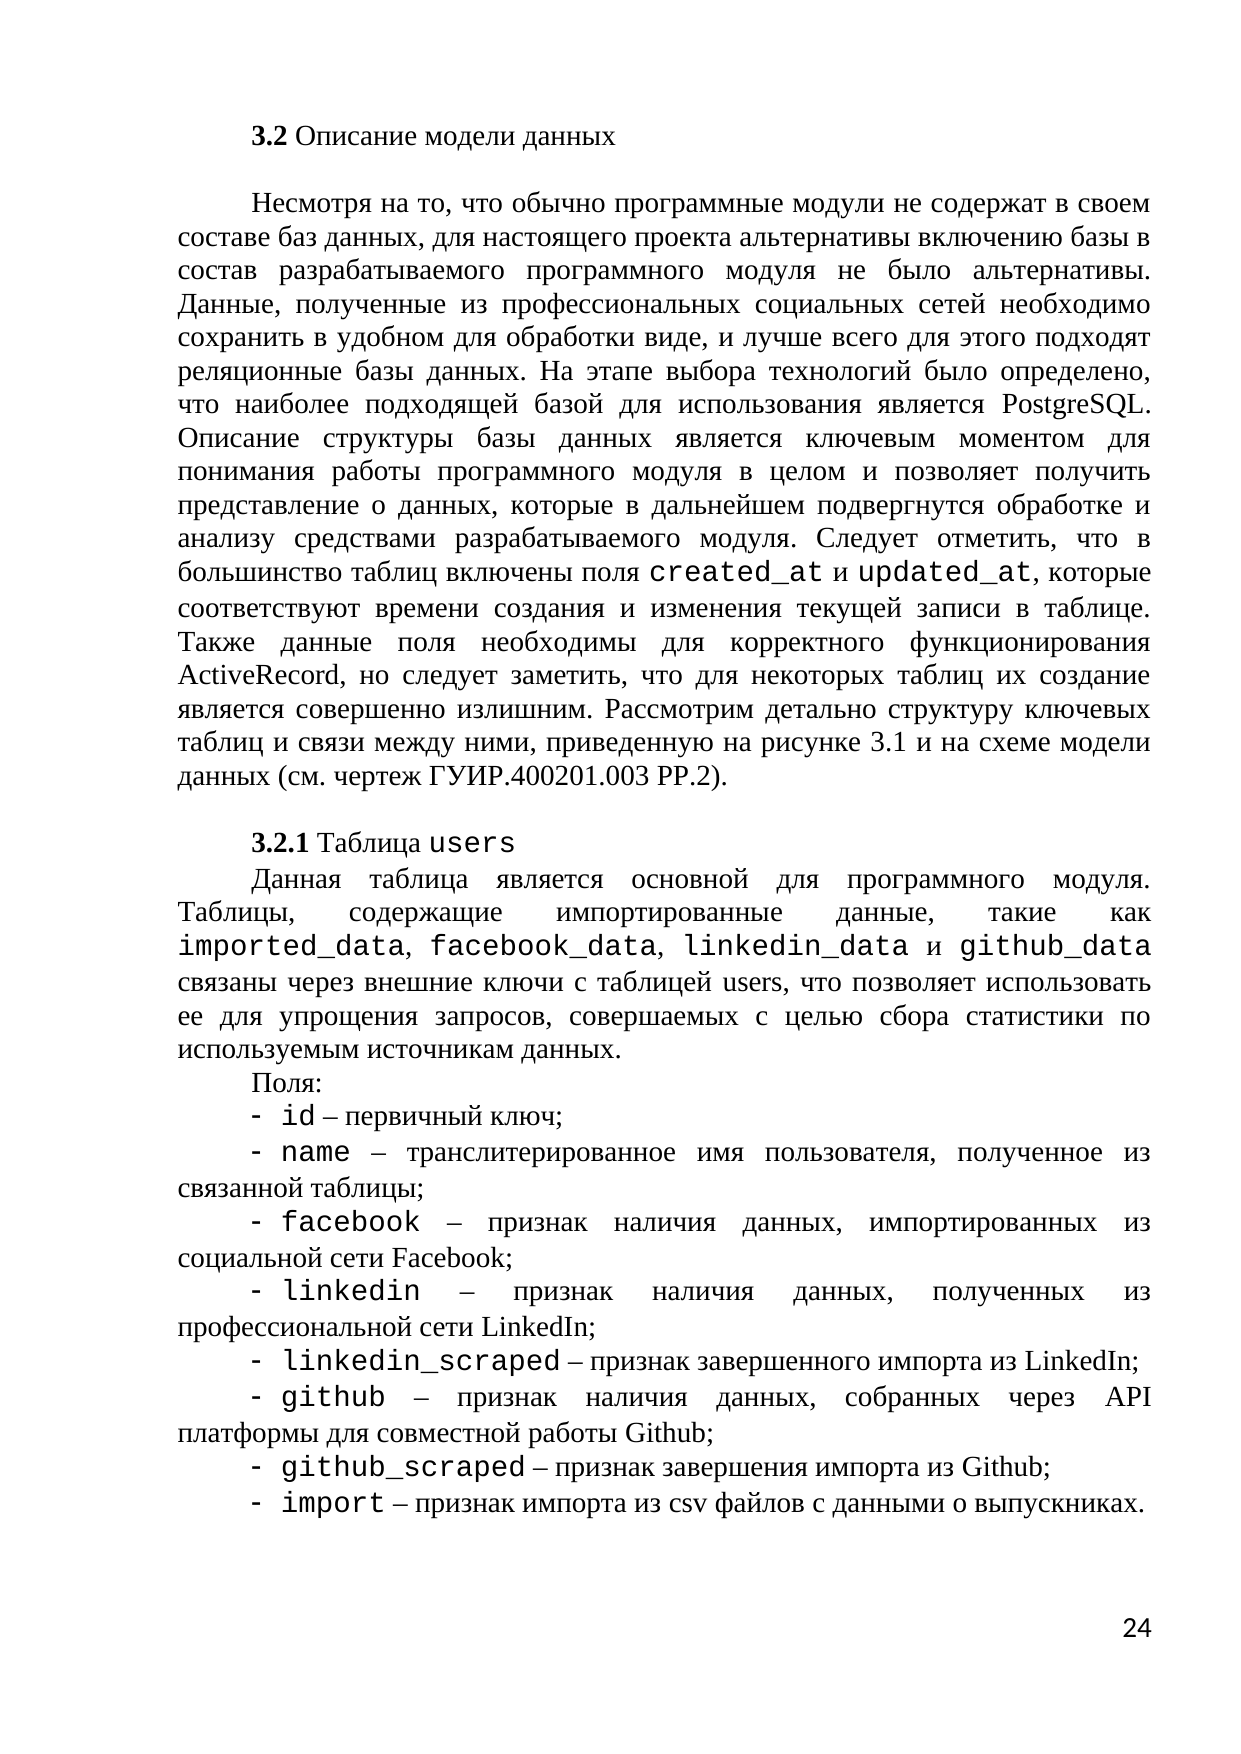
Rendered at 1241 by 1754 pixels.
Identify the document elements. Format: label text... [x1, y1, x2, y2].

list name – транслитерированное имя пользователя, полученное из связанной таблицы; [177, 1134, 1152, 1204]
list github – признак наличия данных, собранных через API платформы для совместной работы Github; [177, 1379, 1152, 1449]
list id – первичный ключ; [177, 1098, 1152, 1134]
text Несмотря на то, что обычно программные модули не содержат в своем составе баз данных, для настоящего проекта альтернативы включению базы в состав разрабатываемого программного модуля не было альтернативы. Данные, полученные из профессиональных социальных сетей необходимо сохранить в удобном для обработки виде, и лучше всего для этого подходят реляционные базы данных. На этапе выбора технологий было определено, что наиболее подходящей базой для использования является PostgreSQL. Описание структуры базы данных является ключевым моментом для понимания работы программного модуля в целом и позволяет получить представление о данных, которые в дальнейшем подвергнутся обработке и анализу средствами разрабатываемого модуля. Следует отметить, что в большинство таблиц включены поля created_at и updated_at, которые соответствуют времени создания и изменения текущей записи в таблице. Также данные поля необходимы для корректного функционирования ActiveRecord, но следует заметить, что для некоторых таблиц их создание является совершенно излишним. Рассмотрим детально структуру ключевых таблиц и связи между ними, приведенную на рисунке 3.1 и на схеме модели данных (см. чертеж ГУИР.400201.003 РР.2). [177, 185, 1152, 791]
text Поля: [177, 1065, 1152, 1098]
list github_scraped – признак завершения импорта из Github; [177, 1449, 1152, 1485]
subtitle 3.2 Описание модели данных [251, 118, 1152, 152]
text Данная таблица является основной для программного модуля. Таблицы, содержащие импортированные данные, такие как imported_data, facebook_data, linkedin_data и github_data связаны через внешние ключи с таблицей users, что позволяет использовать ее для упрощения запросов, совершаемых с целью сбора статистики по используемым источникам данных. [177, 861, 1152, 1065]
list import – признак импорта из csv файлов с данными о выпускниках. [177, 1485, 1152, 1521]
text 3.2.1 Таблица users [177, 825, 1152, 861]
list linkedin_scraped – признак завершенного импорта из LinkedIn; [177, 1343, 1152, 1379]
list facebook – признак наличия данных, импортированных из социальной сети Facebook; [177, 1204, 1152, 1273]
list linkedin – признак наличия данных, полученных из профессиональной сети LinkedIn; [177, 1273, 1152, 1343]
